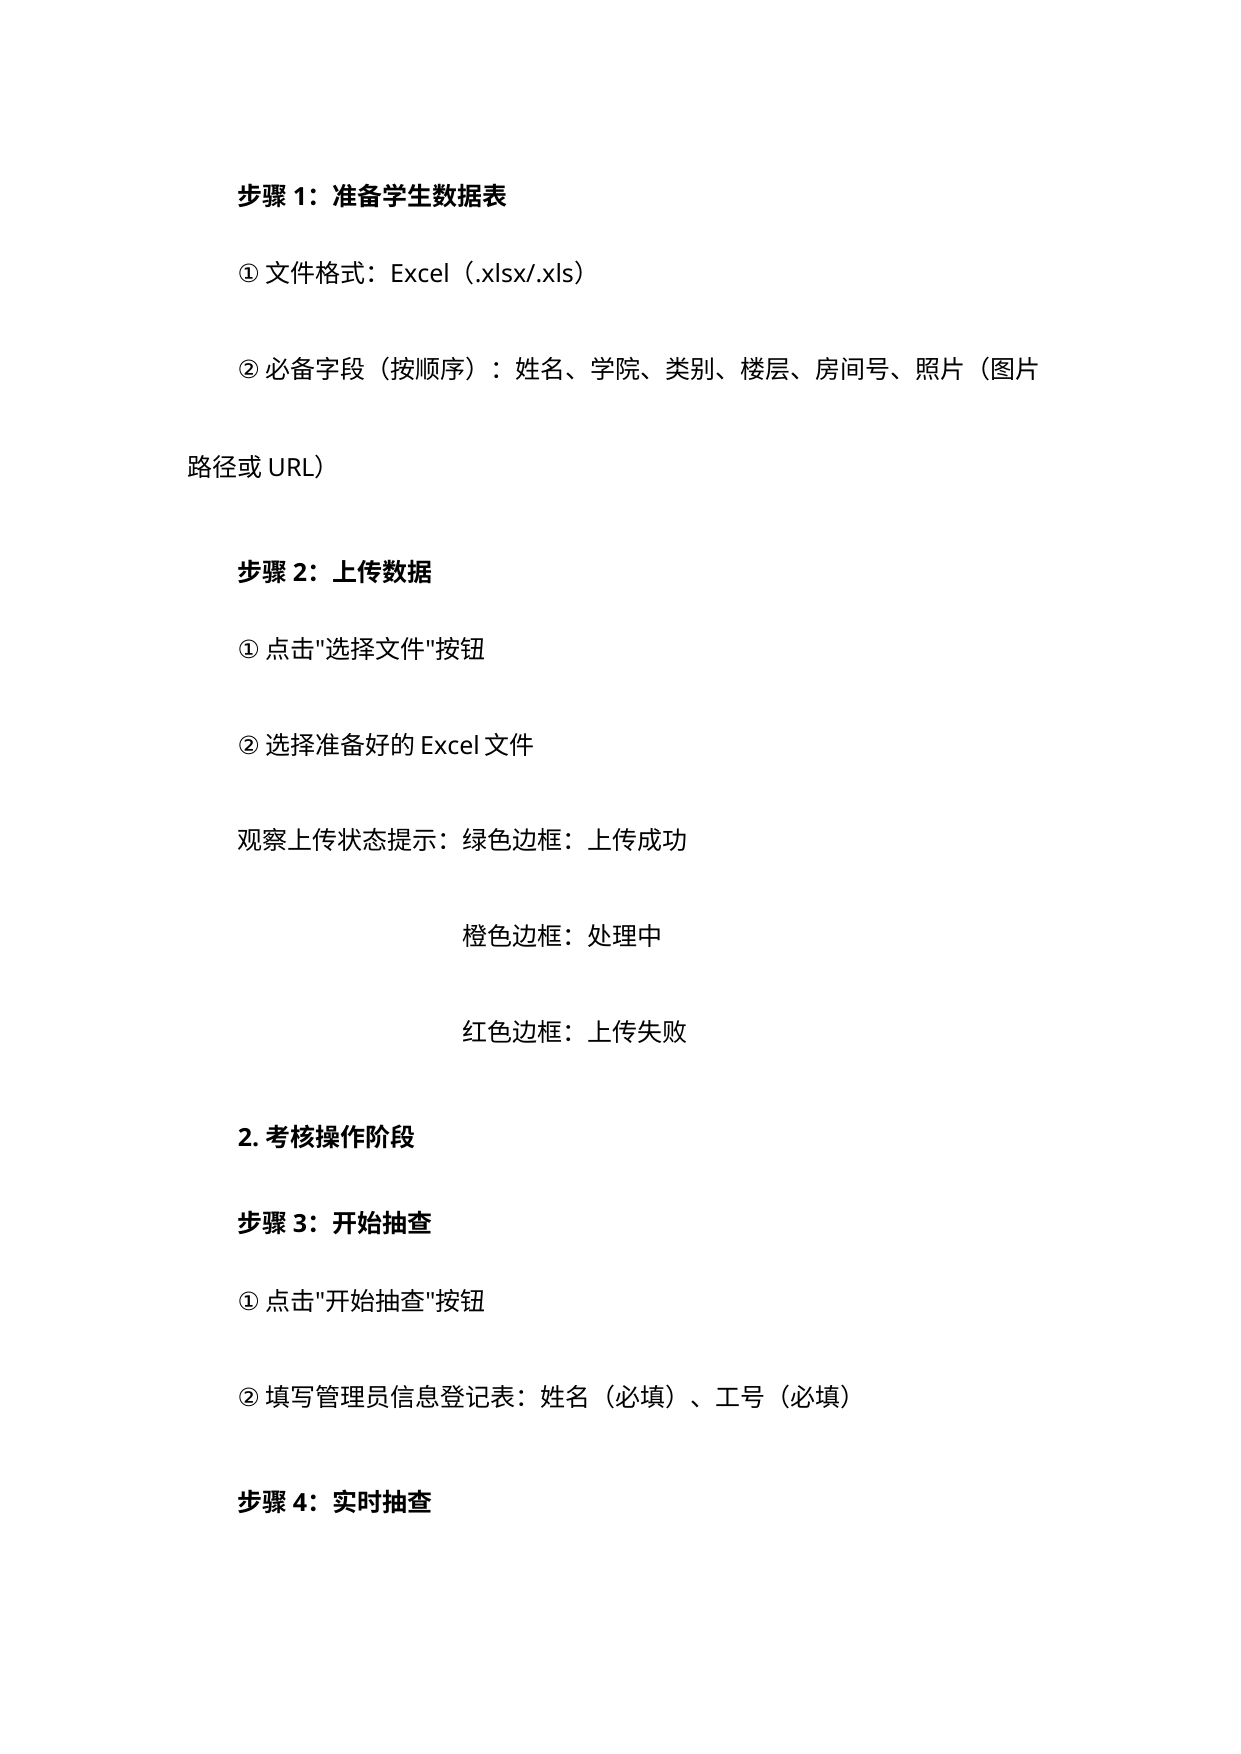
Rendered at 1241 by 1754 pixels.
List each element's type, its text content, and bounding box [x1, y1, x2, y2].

text ②必备字段（按顺序）：姓名、学院、类别、楼层、房间号、照片（图片路径或URL） [187, 335, 1053, 498]
text ①文件格式：Excel（.xlsx/.xls） [187, 239, 1053, 304]
subtitle 2. 考核操作阶段 [187, 1103, 1053, 1168]
text ①点击"开始抽查"按钮 [187, 1267, 1053, 1332]
text 步骤2：上传数据 [187, 538, 1053, 603]
text 步骤4：实时抽查 [187, 1468, 1053, 1533]
text 红色边框：上传失败 [187, 998, 1053, 1063]
text 橙色边框：处理中 [187, 902, 1053, 967]
text ②填写管理员信息登记表：姓名（必填）、工号（必填） [187, 1363, 1053, 1428]
text 观察上传状态提示：绿色边框：上传成功 [187, 806, 1053, 871]
text ①点击"选择文件"按钮 [187, 615, 1053, 680]
text 步骤3：开始抽查 [187, 1189, 1053, 1254]
text ②选择准备好的Excel文件 [187, 711, 1053, 776]
text 步骤1：准备学生数据表 [187, 162, 1053, 227]
